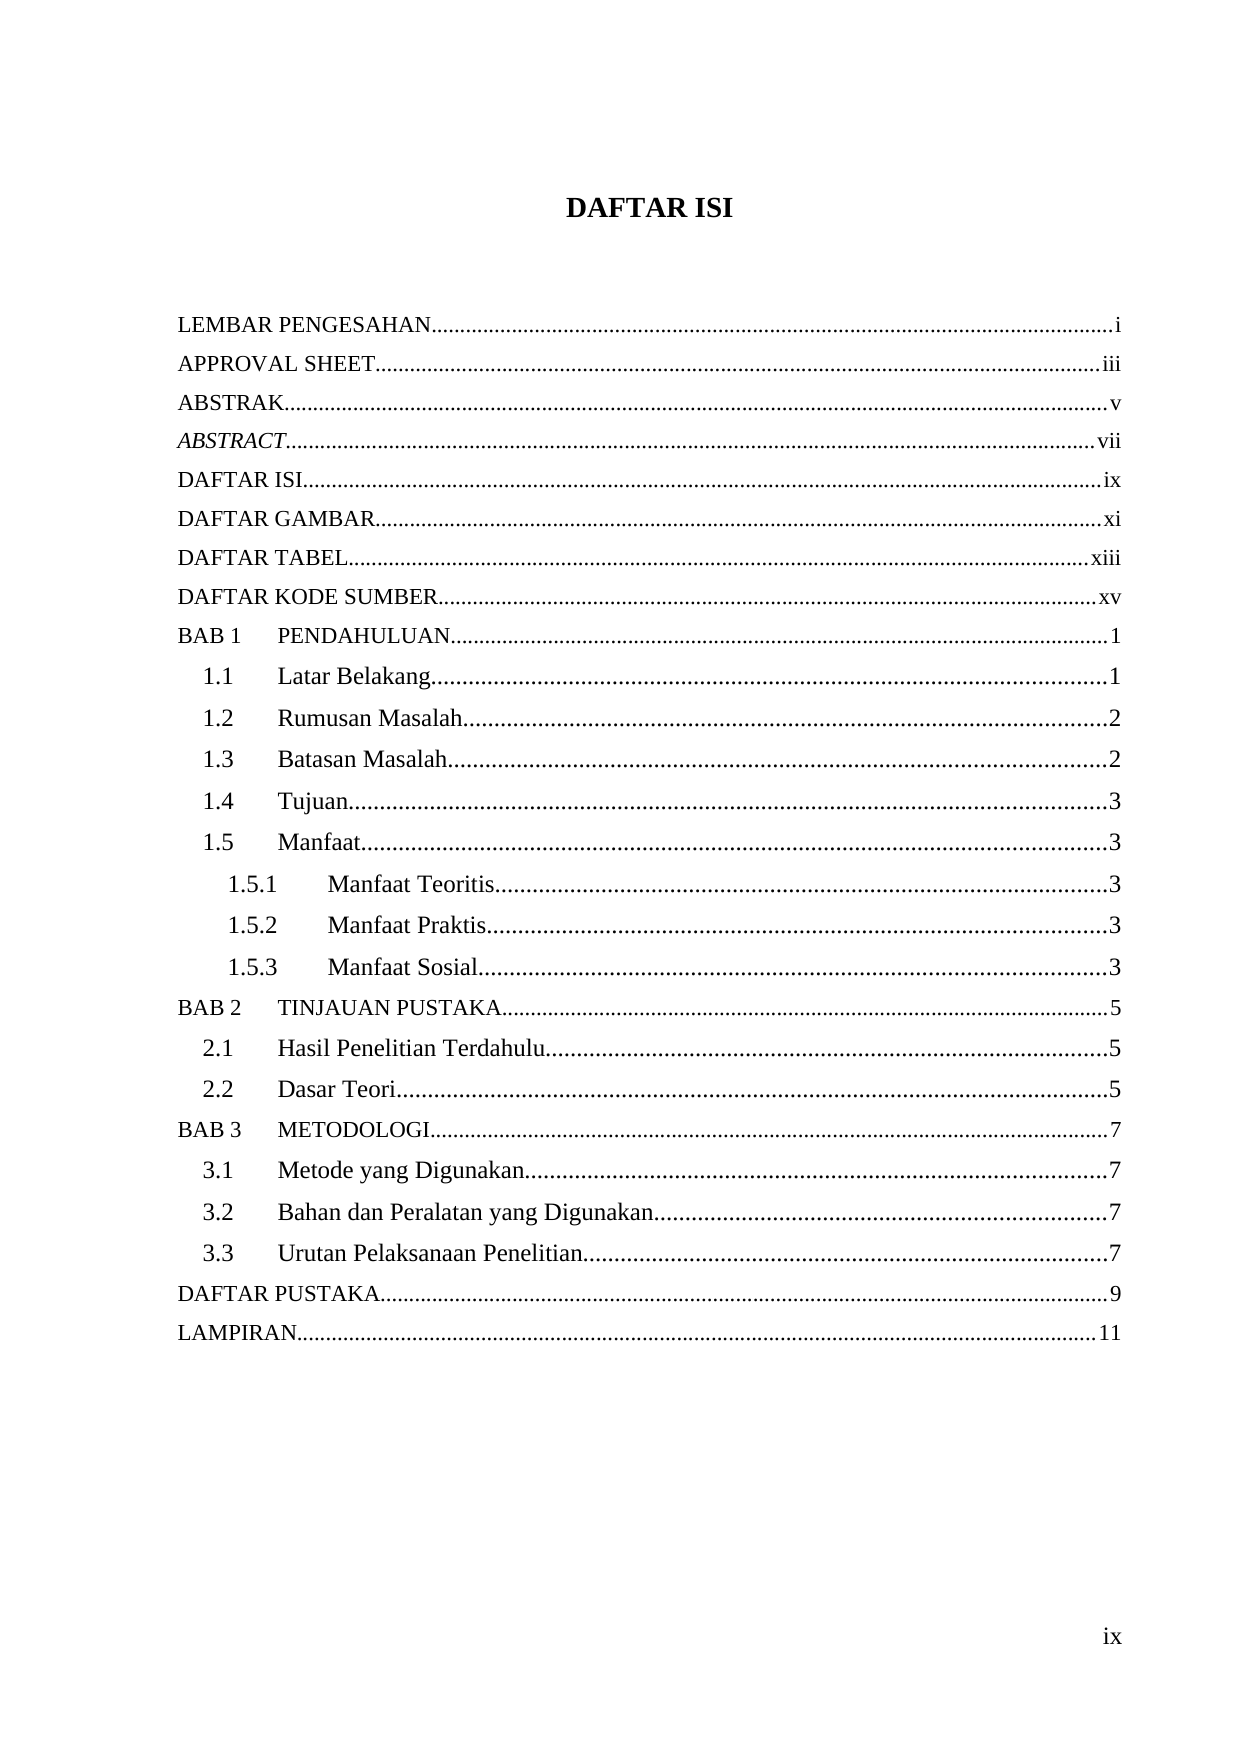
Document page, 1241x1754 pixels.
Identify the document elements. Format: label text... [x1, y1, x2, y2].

text 1.2 Rumusan Masalah 2 [202, 703, 1122, 731]
text DAFTAR TABEL xiii [177, 544, 1122, 571]
text 2.1 Hasil Penelitian Terdahulu 5 [202, 1033, 1122, 1061]
text 1.5 Manfaat 3 [202, 827, 1122, 856]
text DAFTAR PUSTAKA 9 [177, 1280, 1122, 1306]
text DAFTAR ISI ix [177, 466, 1122, 493]
text DAFTAR KODE SUMBER xv [177, 583, 1122, 609]
text 1.1 Latar Belakang 1 [202, 661, 1122, 690]
text BAB 3 METODOLOGI 7 [177, 1116, 1122, 1142]
text ABSTRAK v [177, 389, 1122, 415]
text LEMBAR PENGESAHAN i [177, 311, 1122, 337]
text BAB 1 PENDAHULUAN 1 [177, 622, 1122, 648]
text 1.3 Batasan Masalah 2 [202, 744, 1122, 773]
text 3.3 Urutan Pelaksanaan Penelitian 7 [202, 1238, 1122, 1267]
text APPROVAL SHEET iii [177, 350, 1122, 376]
text BAB 2 TINJAUAN PUSTAKA 5 [177, 993, 1122, 1020]
text 1.5.2 Manfaat Praktis 3 [227, 910, 1122, 939]
text 3.2 Bahan dan Peralatan yang Digunakan 7 [202, 1197, 1122, 1225]
text 1.4 Tujuan 3 [202, 786, 1122, 814]
subtitle DAFTAR ISI [177, 190, 1122, 223]
text ABSTRACT vii [177, 428, 1122, 454]
text DAFTAR GAMBAR xi [177, 505, 1122, 532]
text LAMPIRAN 11 [177, 1318, 1122, 1345]
text 1.5.1 Manfaat Teoritis 3 [227, 869, 1122, 898]
text 3.1 Metode yang Digunakan 7 [202, 1155, 1122, 1184]
text 1.5.3 Manfaat Sosial 3 [227, 952, 1122, 981]
text 2.2 Dasar Teori 5 [202, 1074, 1122, 1103]
